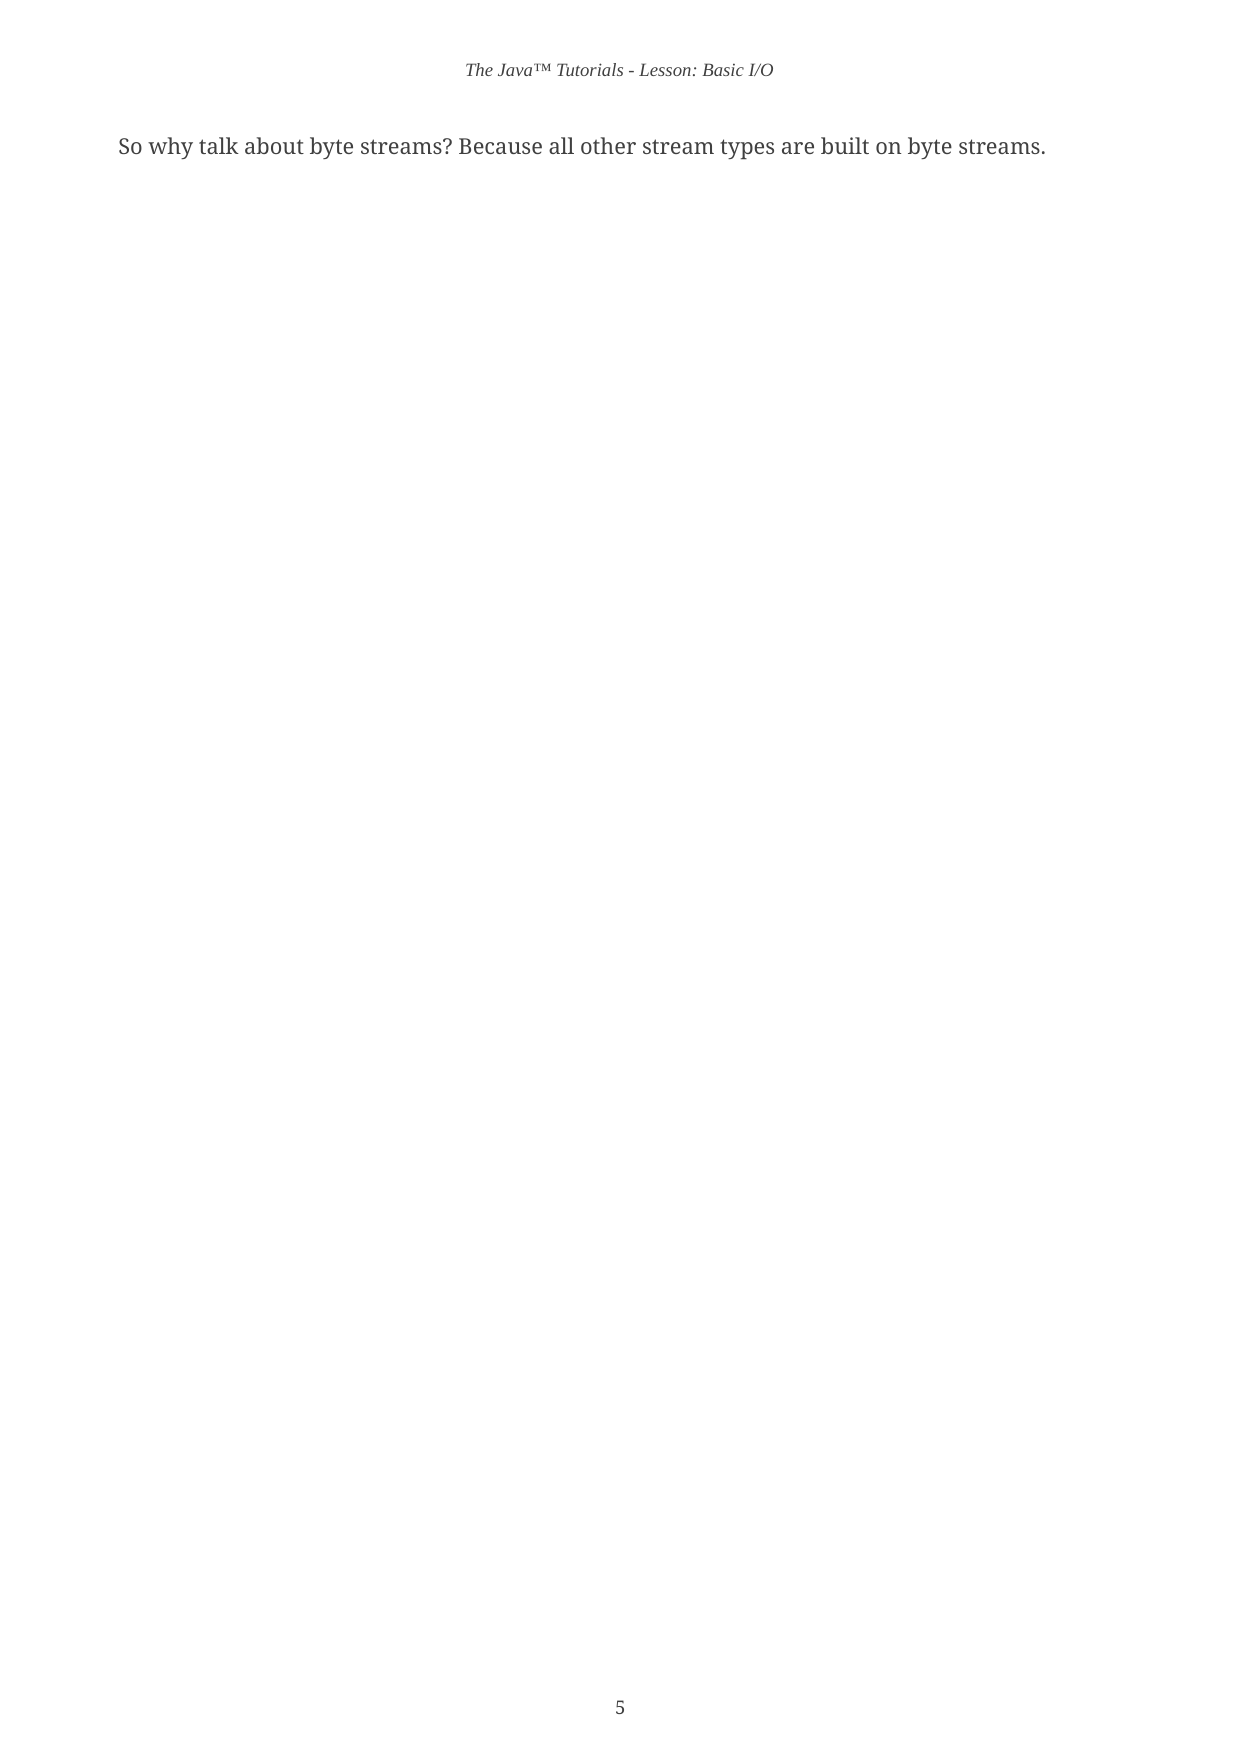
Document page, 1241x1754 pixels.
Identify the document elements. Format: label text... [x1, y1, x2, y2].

text So why talk about byte streams? Because all other stream types are built on byte streams. [118, 129, 1122, 162]
